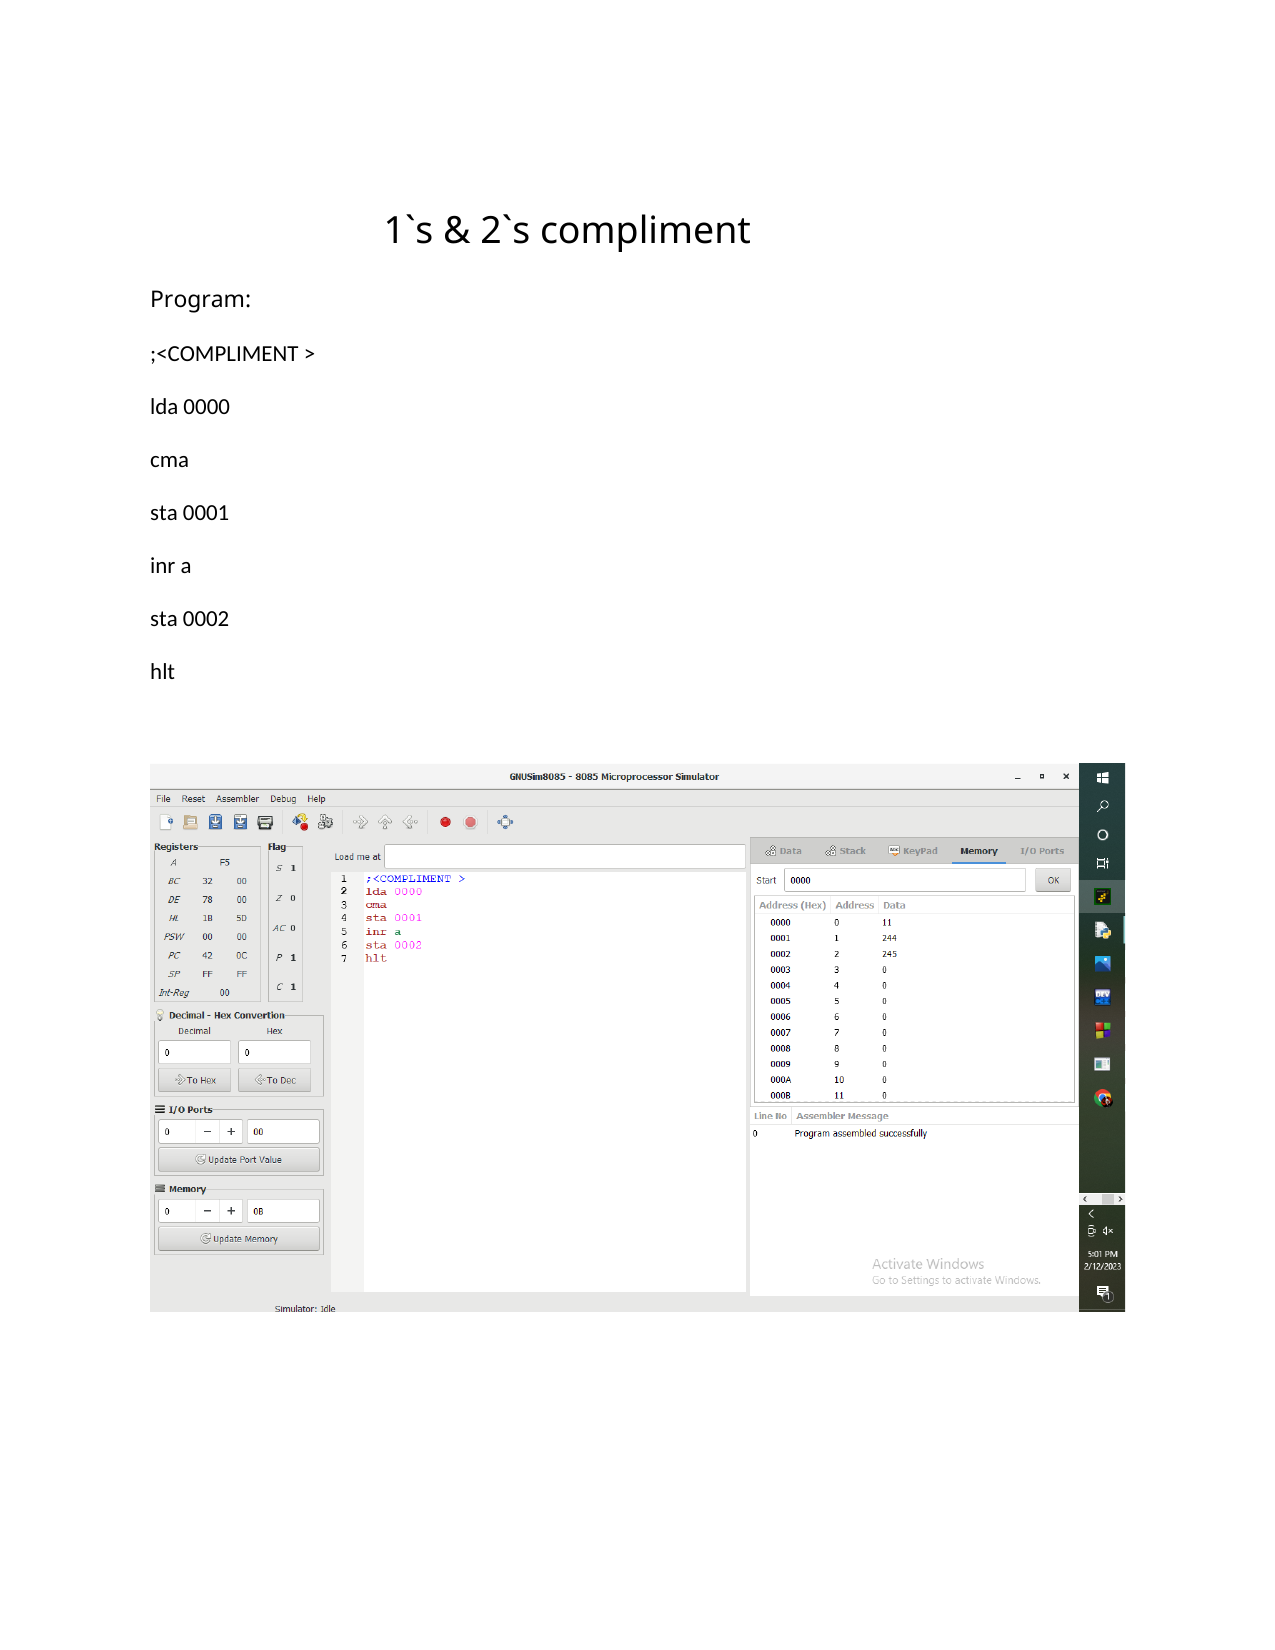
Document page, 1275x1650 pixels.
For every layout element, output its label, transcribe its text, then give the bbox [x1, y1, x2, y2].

text hlt [150, 657, 1125, 685]
text lda 0000 [150, 392, 1125, 420]
text cma [150, 445, 1125, 473]
text sta 0002 [150, 604, 1125, 632]
text Program: [150, 282, 1125, 314]
text sta 0001 [150, 498, 1125, 526]
text ;<COMPLIMENT > [150, 339, 1125, 367]
text inr a [150, 551, 1125, 579]
picture [150, 763, 1125, 1312]
text 1`s & 2`s compliment [150, 203, 1125, 254]
